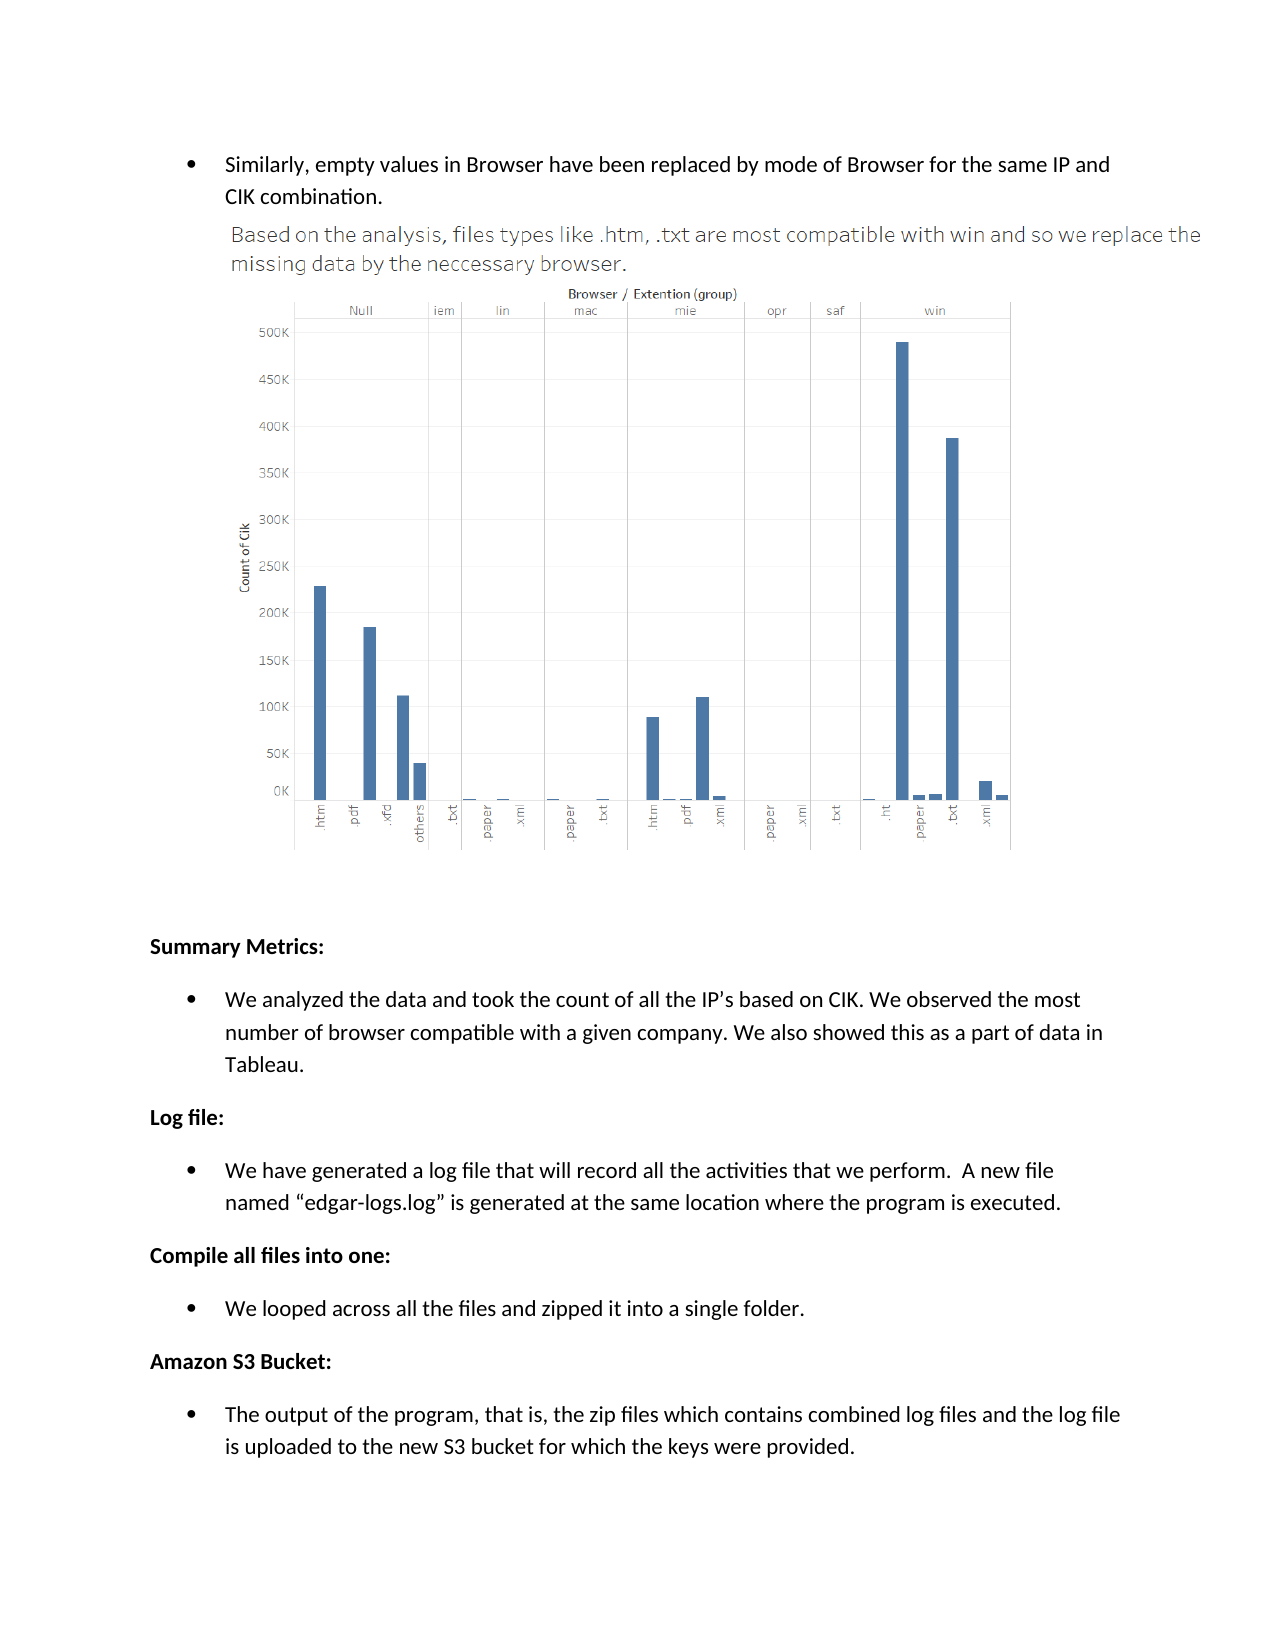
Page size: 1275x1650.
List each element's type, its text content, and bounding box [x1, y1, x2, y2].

list We analyzed the data and took the count of all the IP’s based on CIK. We observed the most number of browser compatible with a given company. We also showed this as a part of data in Tableau. [187, 985, 1125, 1078]
text Summary Metrics: [150, 932, 1125, 960]
list We have generated a log file that will record all the activities that we perform. A new file named “edgar-logs.log” is generated at the same location where the program is executed. [187, 1156, 1125, 1216]
list We looped across all the files and zipped it into a single folder. [187, 1294, 1125, 1322]
text Log file: [150, 1103, 1125, 1131]
text Amazon S3 Bucket: [150, 1347, 1125, 1375]
list The output of the program, that is, the zip files which contains combined log files and the log file is uploaded to the new S3 bucket for which the keys were provided. [187, 1400, 1125, 1460]
text Compile all files into one: [150, 1241, 1125, 1269]
picture [225, 214, 1200, 855]
